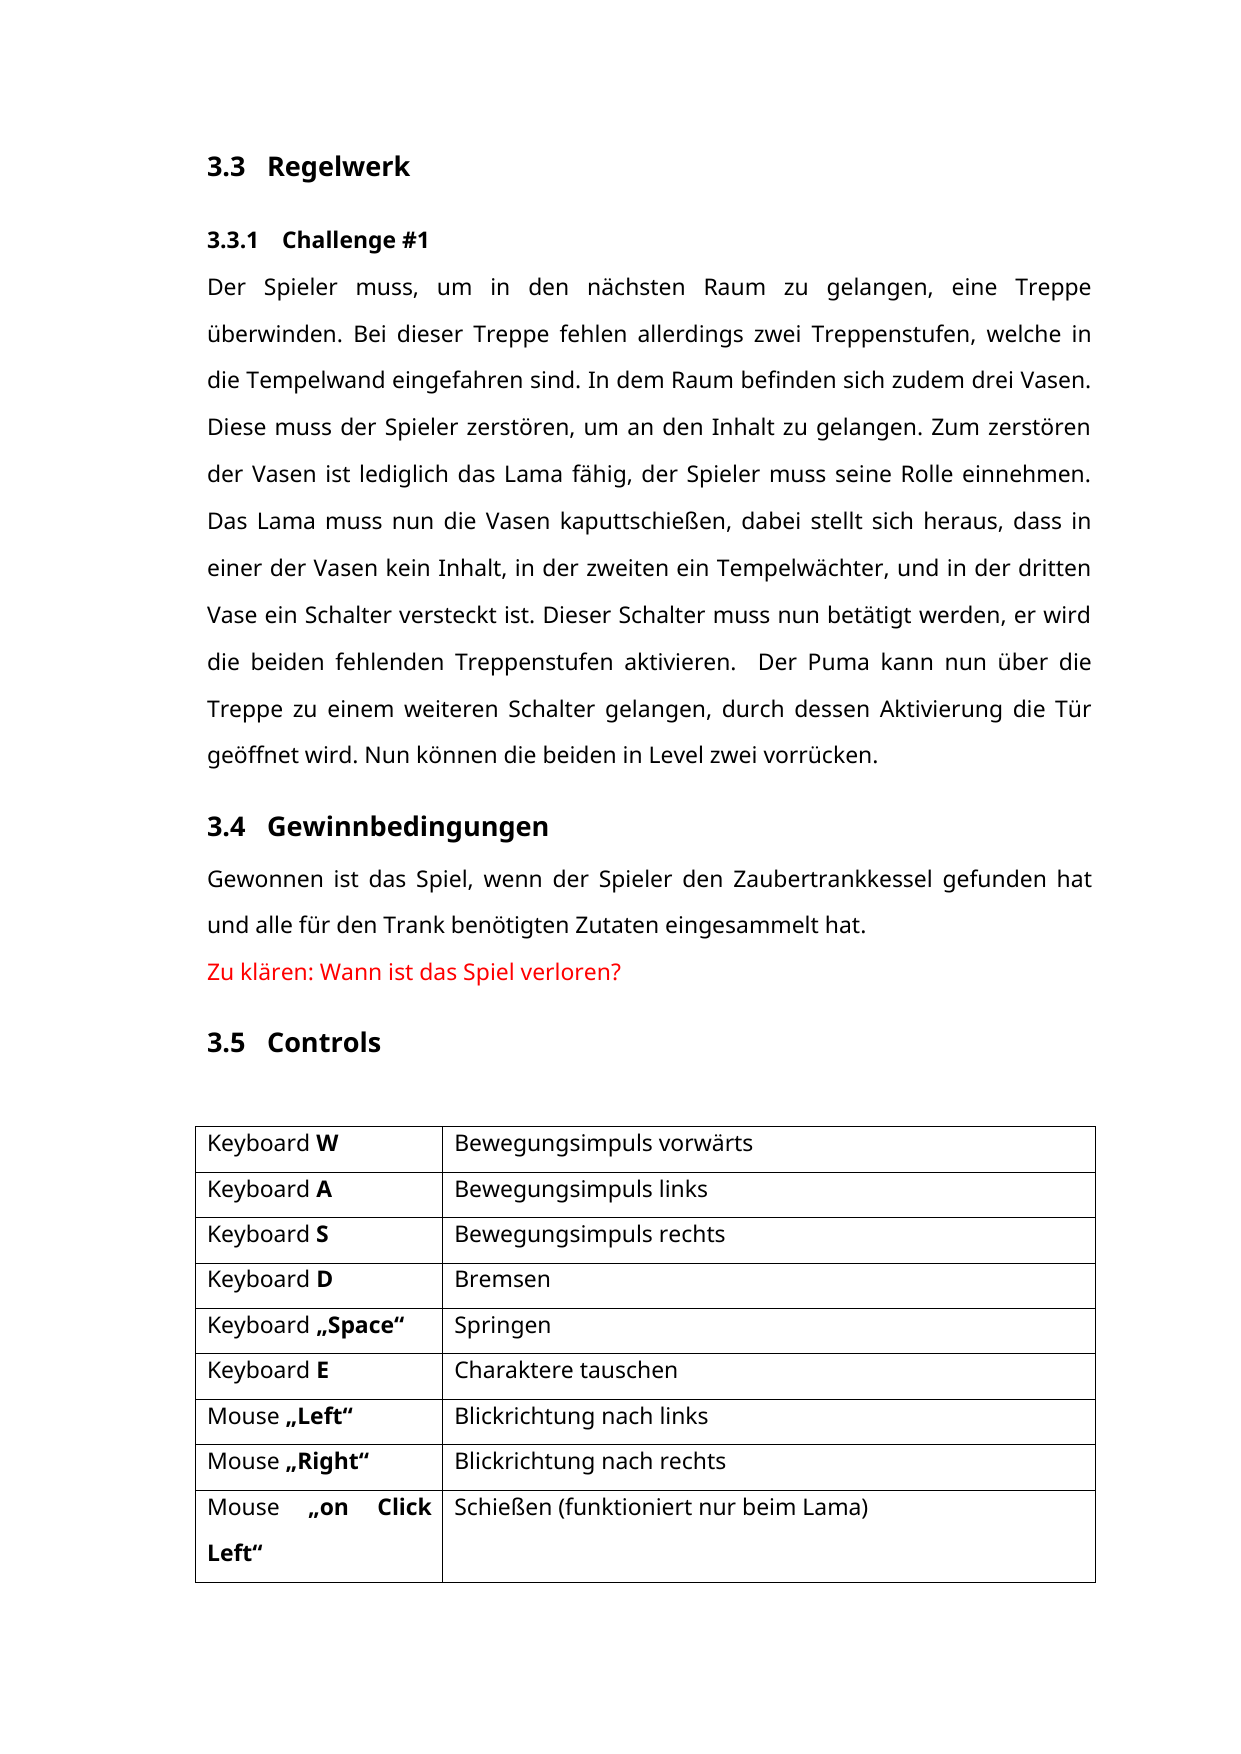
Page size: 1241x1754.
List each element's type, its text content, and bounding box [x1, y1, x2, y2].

table_header Keyboard W [196, 1127, 442, 1172]
table_cell Bremsen [443, 1264, 1095, 1308]
table_cell Schießen (funktioniert nur beim Lama) [443, 1491, 1095, 1582]
table_cell Blickrichtung nach rechts [443, 1445, 1095, 1489]
table_header Bewegungsimpuls vorwärts [443, 1127, 1095, 1172]
subtitle Controls [207, 1024, 1092, 1061]
table_cell Mouse „Right“ [196, 1445, 442, 1489]
text Der Spieler muss, um in den nächsten Raum zu gelangen, eine Treppe überwinden. Bei dieser Treppe fehlen allerdings zwei Treppenstufen, welche in die Tempelwand eingefahren sind. In dem Raum befinden sich zudem drei Vasen. Diese muss der Spieler zerstören, um an den Inhalt zu gelangen. Zum zerstören der Vasen ist lediglich das Lama fähig, der Spieler muss seine Rolle einnehmen. Das Lama muss nun die Vasen kaputtschießen, dabei stellt sich heraus, dass in einer der Vasen kein Inhalt, in der zweiten ein Tempelwächter, und in der dritten Vase ein Schalter versteckt ist. Dieser Schalter muss nun betätigt werden, er wird die beiden fehlenden Treppenstufen aktivieren. Der Puma kann nun über die Treppe zu einem weiteren Schalter gelangen, durch dessen Aktivierung die Tür geöffnet wird. Nun können die beiden in Level zwei vorrücken. [207, 271, 1092, 771]
table_cell Mouse „on Click Left“ [196, 1491, 442, 1582]
table_cell Blickrichtung nach links [443, 1400, 1095, 1444]
table_cell Springen [443, 1309, 1095, 1353]
subtitle Challenge #1 [207, 224, 1092, 255]
table_cell Keyboard S [196, 1218, 442, 1262]
subtitle Regelwerk [207, 148, 1092, 184]
table_cell Keyboard E [196, 1354, 442, 1399]
table_cell Charaktere tauschen [443, 1354, 1095, 1399]
text Gewonnen ist das Spiel, wenn der Spieler den Zaubertrankkessel gefunden hat und alle für den Trank benötigten Zutaten eingesammelt hat. [207, 862, 1092, 941]
table_cell Keyboard „Space“ [196, 1309, 442, 1353]
subtitle Gewinnbedingungen [207, 807, 1092, 844]
table_cell Bewegungsimpuls links [443, 1173, 1095, 1217]
table_cell Bewegungsimpuls rechts [443, 1218, 1095, 1262]
text Zu klären: Wann ist das Spiel verloren? [207, 956, 1092, 987]
table_cell Keyboard D [196, 1264, 442, 1308]
table_cell Mouse „Left“ [196, 1400, 442, 1444]
table_cell Keyboard A [196, 1173, 442, 1217]
